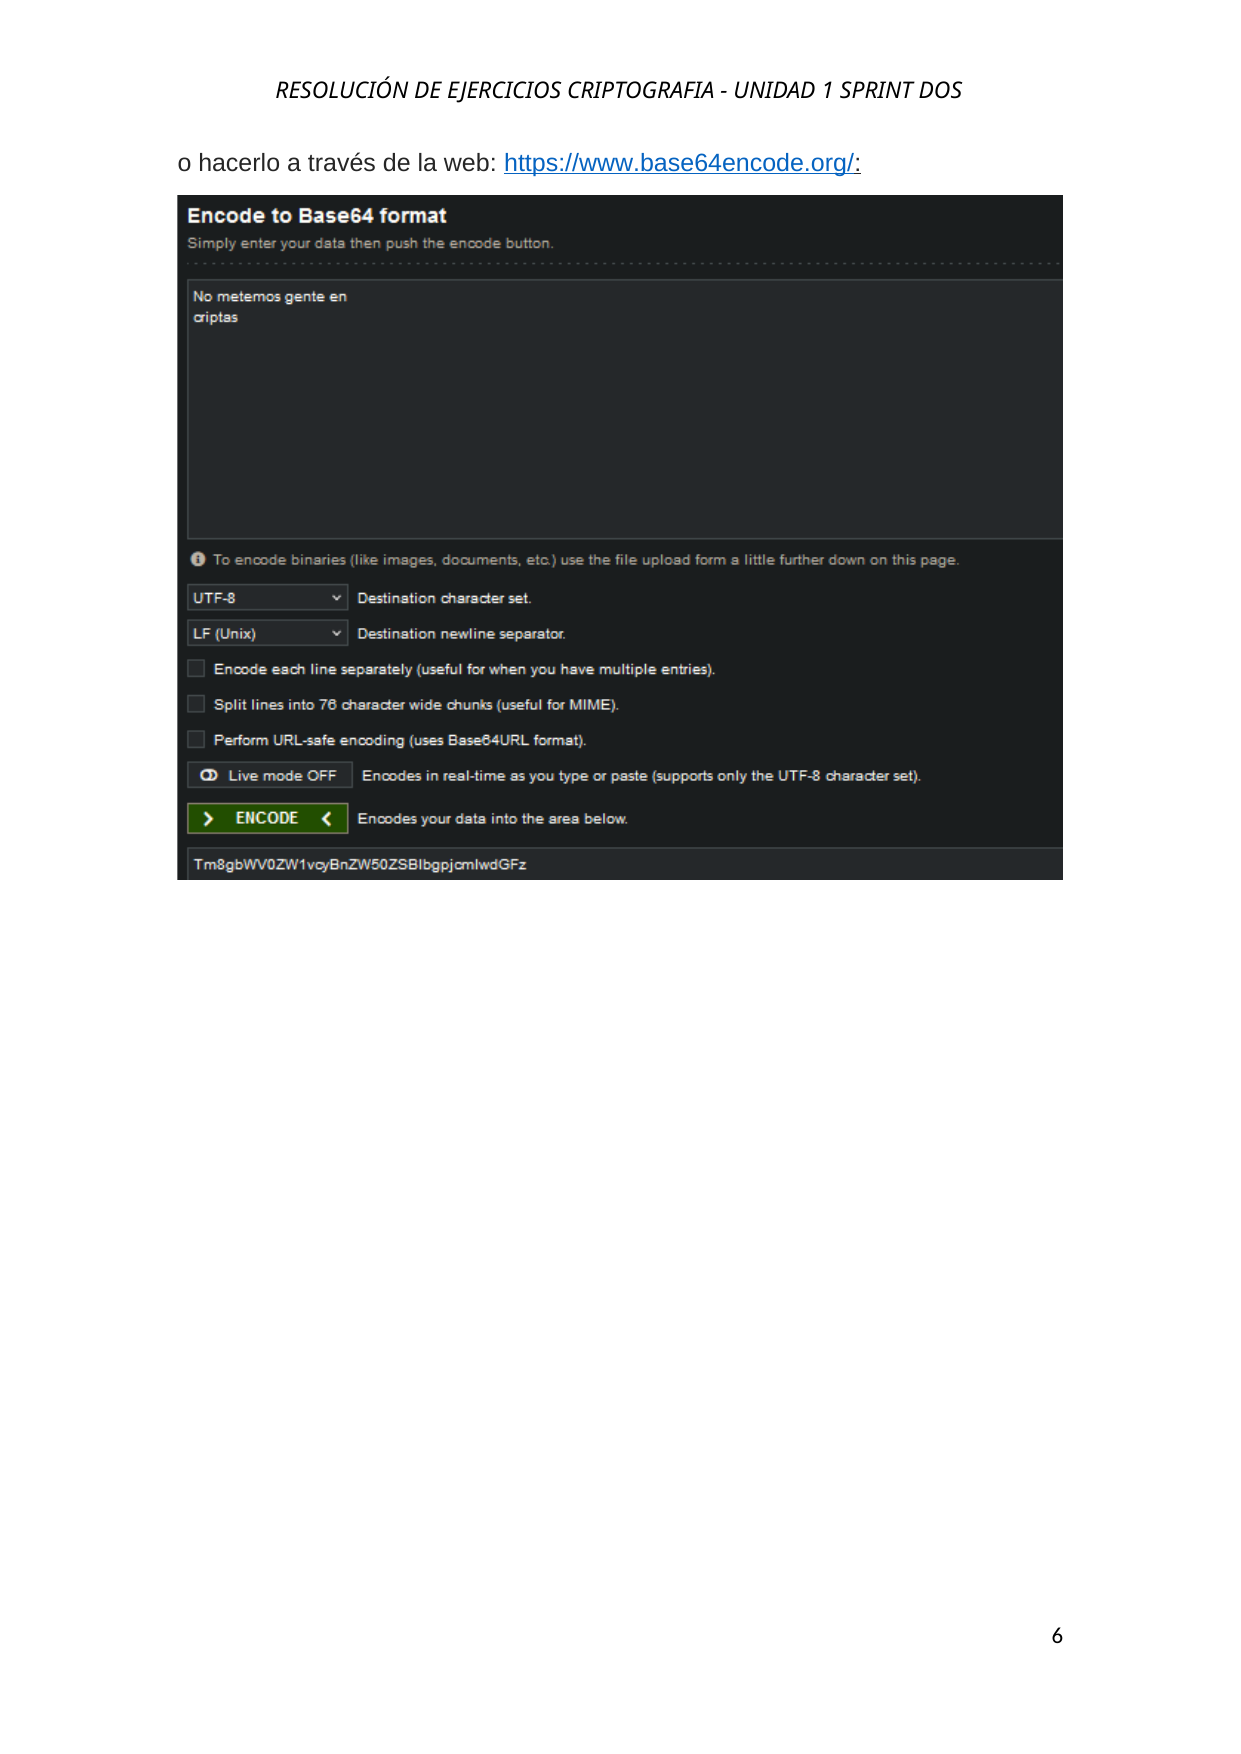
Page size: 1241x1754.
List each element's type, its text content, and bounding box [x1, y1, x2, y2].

text o hacerlo a través de la web: https://www.base64encode.org/: [177, 148, 1063, 176]
picture [177, 195, 1063, 880]
